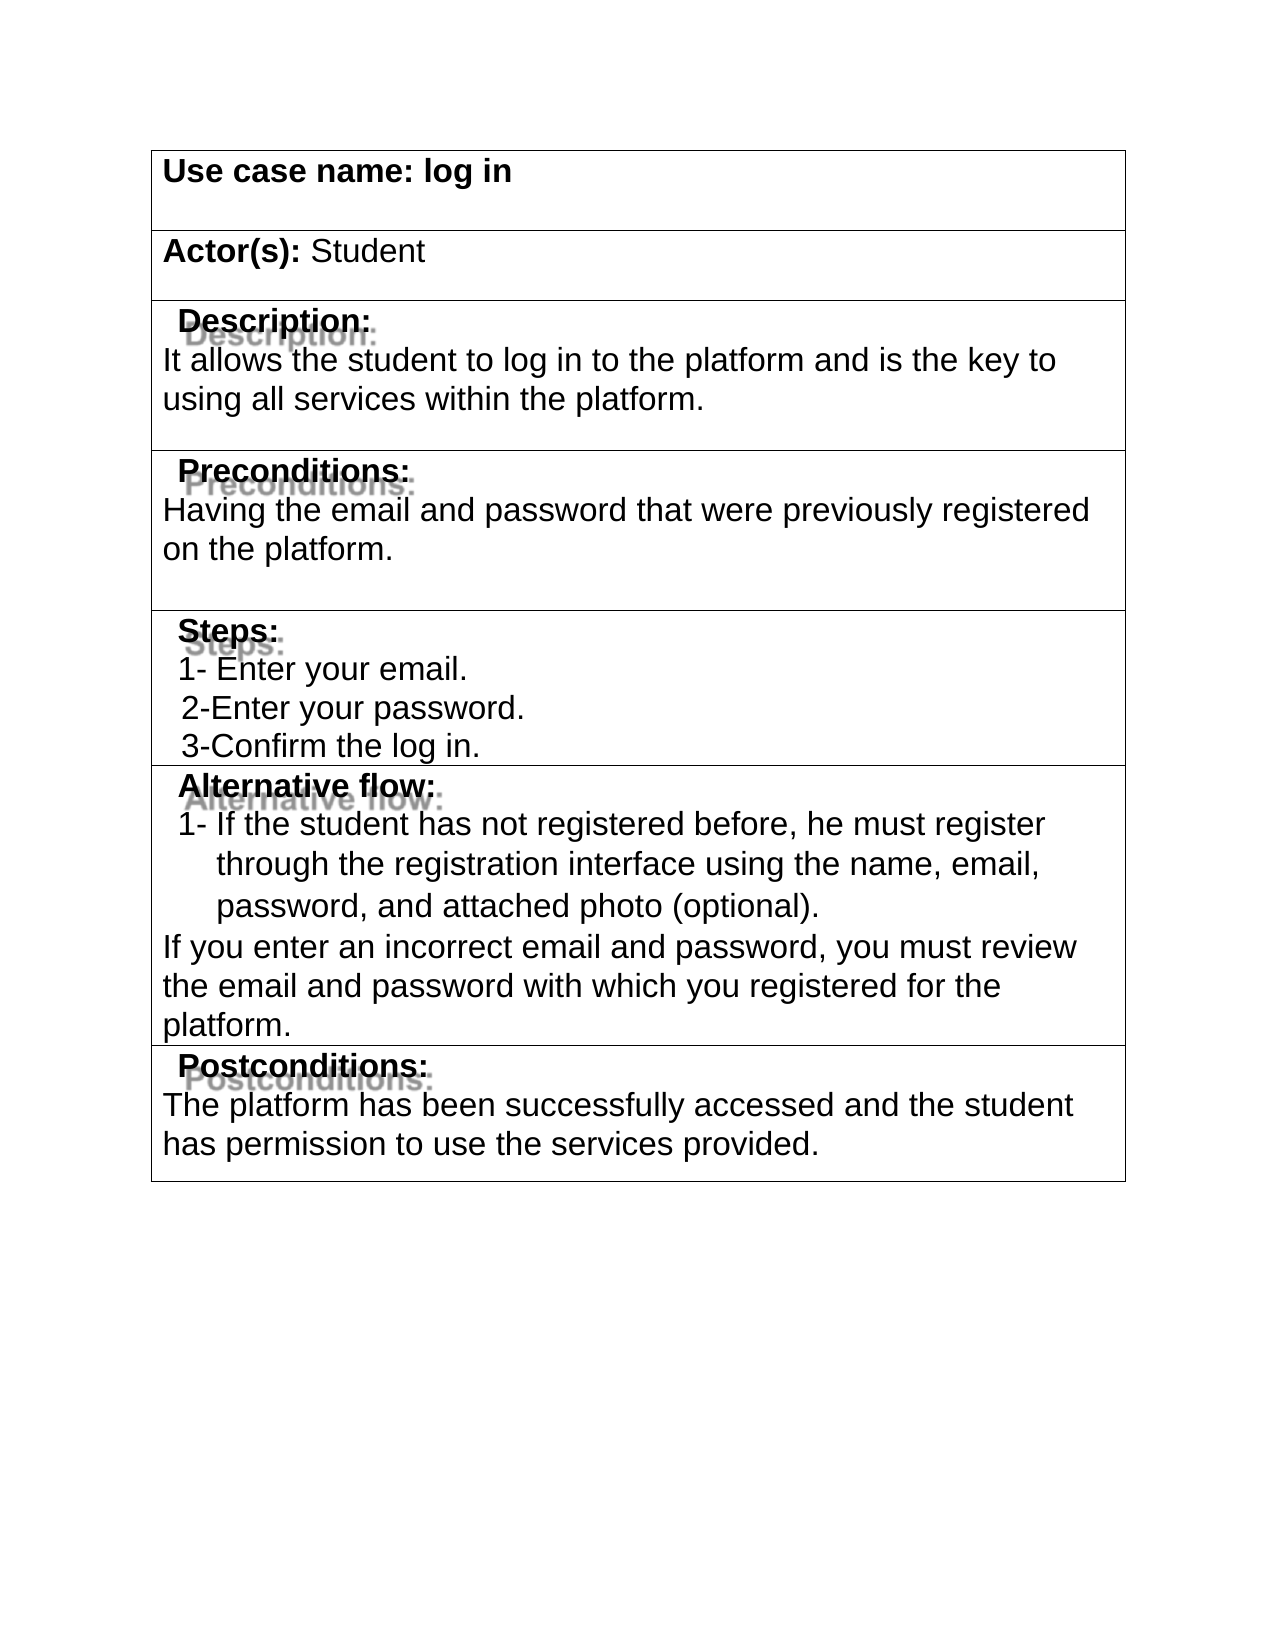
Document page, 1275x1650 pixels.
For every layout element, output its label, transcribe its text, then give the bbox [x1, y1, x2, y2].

table_cell Alternative flow: 1- If the student has not registered before, he must register through the registration interface using the name, email, password, and attached photo (optional). If you enter an incorrect email and password, you must review the email and password with which you registered for the platform. [152, 766, 1125, 1045]
table_cell Postconditions: The platform has been successfully accessed and the student has permission to use the services provided. [152, 1046, 1125, 1181]
table_cell Steps: 1- Enter your email. 2-Enter your password. 3-Confirm the log in. [152, 611, 1125, 764]
table_cell Actor(s): Student [152, 231, 1125, 300]
table_cell Preconditions: Having the email and password that were previously registered on the platform. [152, 451, 1125, 610]
table_header Use case name: log in [152, 151, 1125, 230]
table_cell Description: It allows the student to log in to the platform and is the key to using all services within the platform. [152, 301, 1125, 450]
